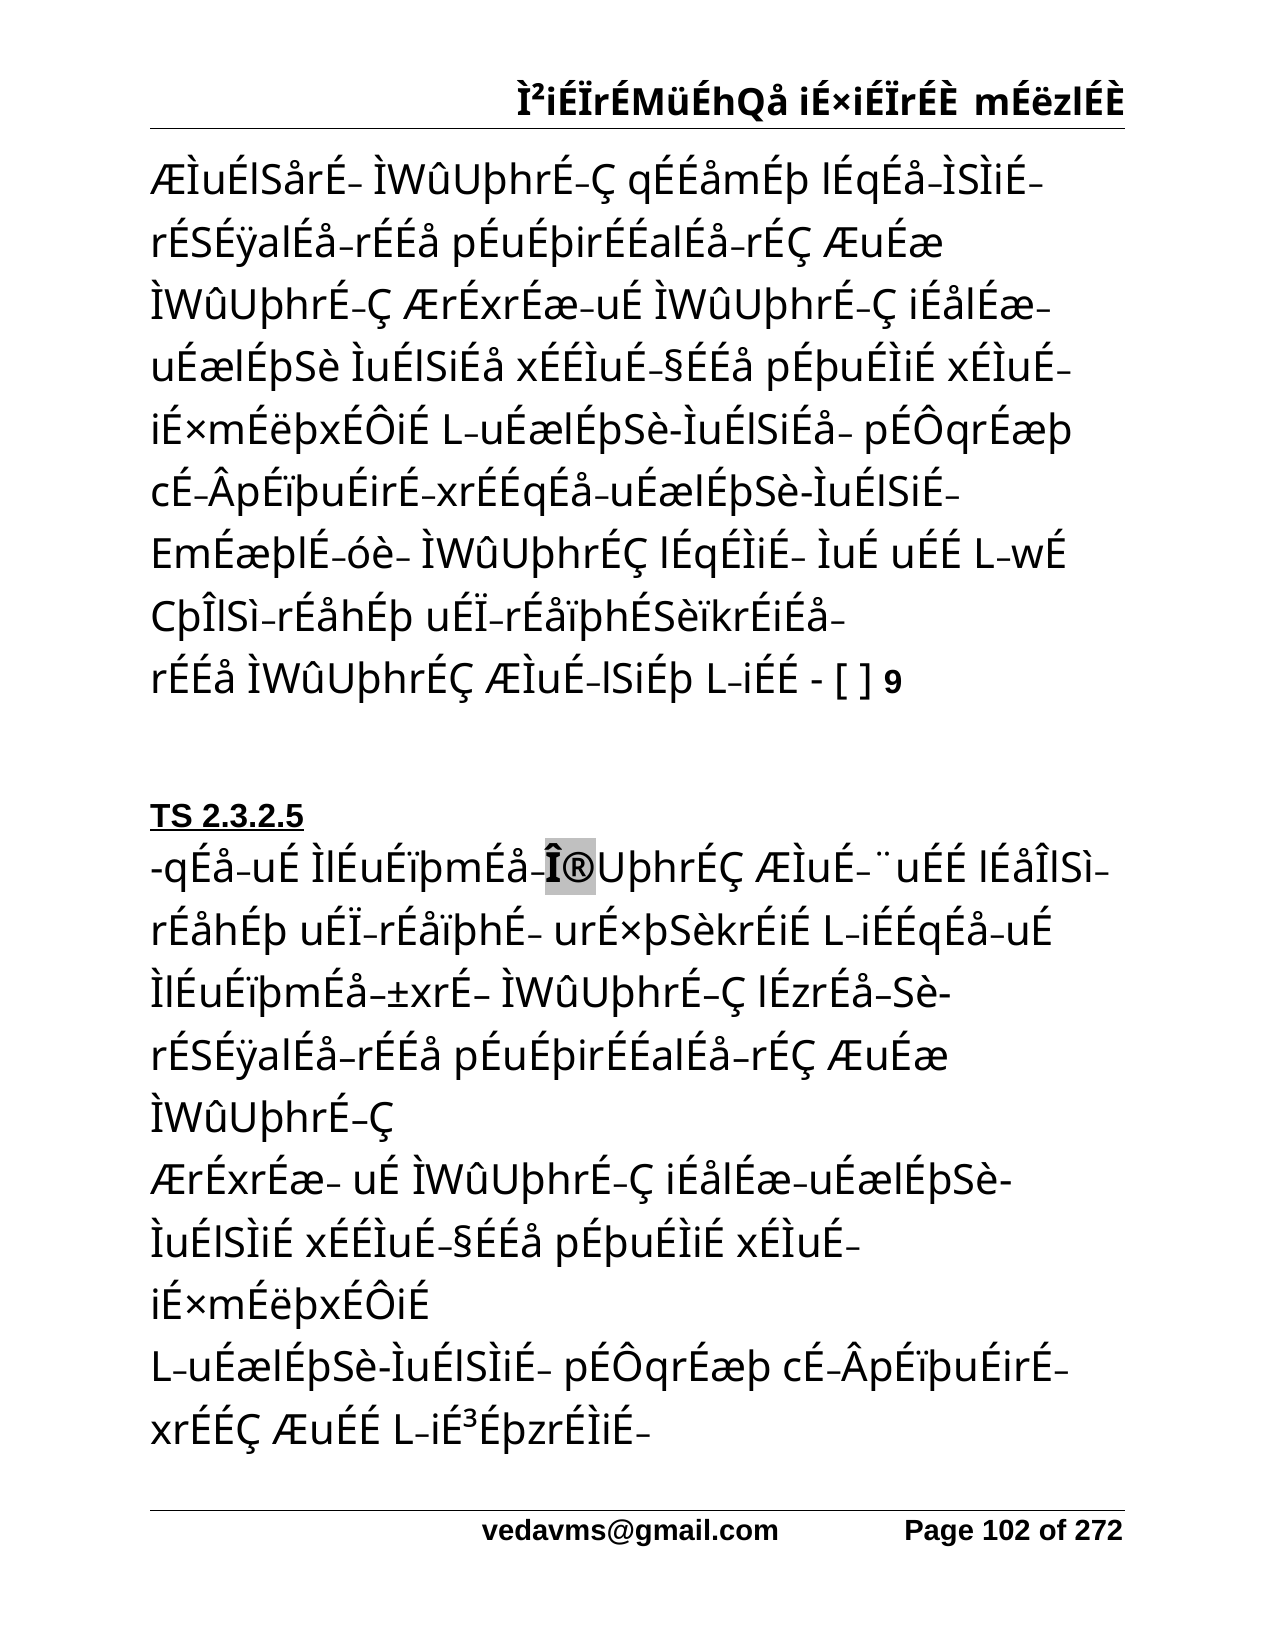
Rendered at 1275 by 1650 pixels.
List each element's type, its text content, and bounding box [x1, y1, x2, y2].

text rÉÉå ÌWûUþhrÉÇ ÆÌuÉ–lSiÉþ L–iÉÉ - [ ] 9 [150, 649, 1125, 706]
text L–uÉælÉþSè-ÌuÉlSÌiÉ– pÉÔqrÉæþ cÉ–ÂpÉïþuÉirÉ–xrÉÉÇ ÆuÉÉ L–iÉ³ÉþzrÉÌiÉ– [150, 1337, 1125, 1456]
text TS 2.3.2.5 [150, 796, 1158, 834]
text -qÉå–uÉ ÌlÉuÉïþmÉå–Î®UþhrÉÇ ÆÌuÉ–¨uÉÉ lÉåÎlSì–rÉåhÉþ uÉÏ–rÉåïþhÉ– urÉ×þSèkrÉiÉ L–iÉÉqÉå–uÉ ÌlÉuÉïþmÉå–±xrÉ– ÌWûUþhrÉ–Ç lÉzrÉå–Sè-rÉSÉÿalÉå–rÉÉå pÉuÉþirÉÉalÉå–rÉÇ ÆuÉæ ÌWûUþhrÉ–Ç ÆrÉxrÉæ– uÉ ÌWûUþhrÉ–Ç iÉålÉæ–uÉælÉþSè-ÌuÉlSÌiÉ xÉÉÌuÉ–§ÉÉå pÉþuÉÌiÉ xÉÌuÉ–iÉ×mÉëþxÉÔiÉ [150, 838, 1125, 1332]
